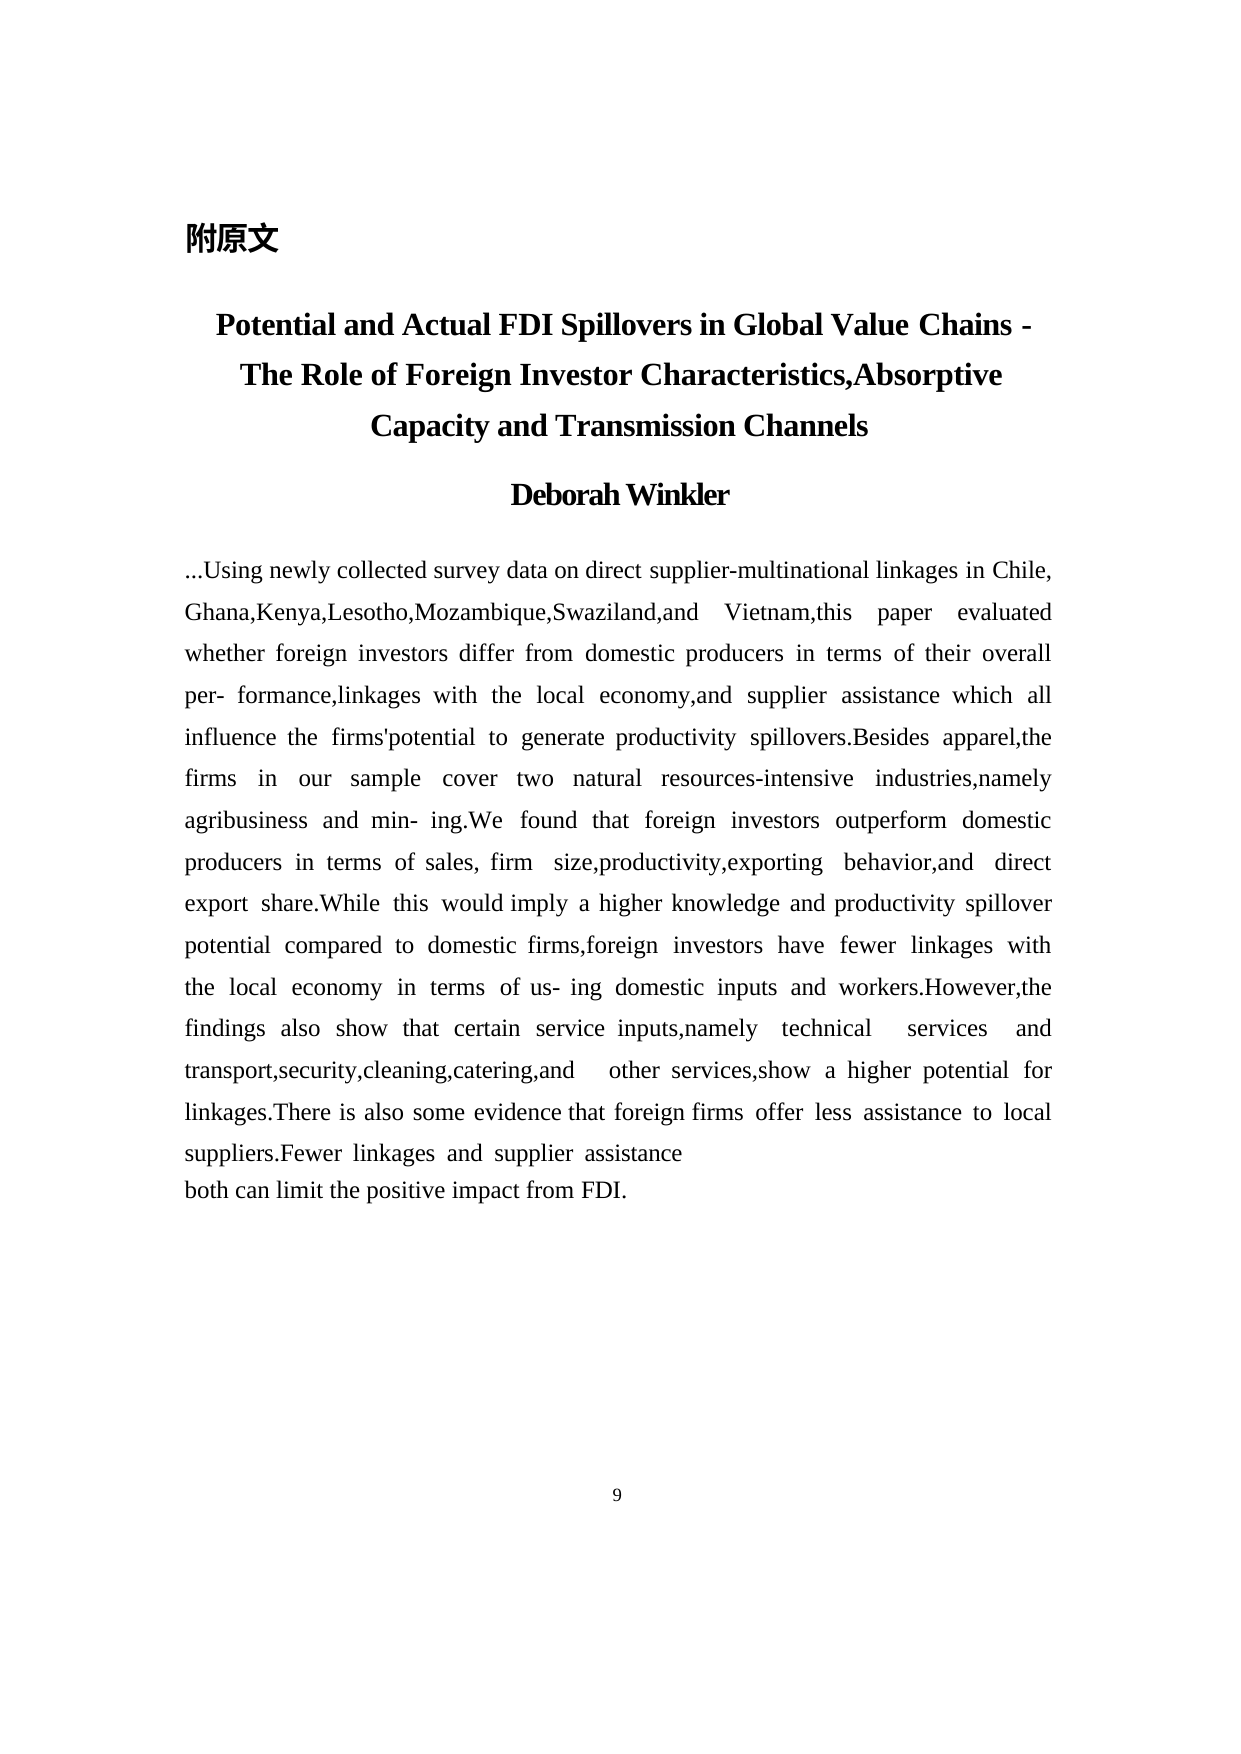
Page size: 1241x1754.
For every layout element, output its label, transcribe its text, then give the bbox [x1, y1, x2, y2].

text The Role of Foreign Investor Characteristics,Absorptive [239, 362, 1054, 391]
text Potential and Actual FDI Spillovers in Global Value Chains - [216, 312, 1054, 341]
text ...Using newly collected survey data on direct supplier-multinational linkages in Chile, Ghana,Kenya,Lesotho,Mozambique,Swaziland,and Vietnam,this paper evaluated whether foreign investors differ from domestic producers in terms of their overall per- formance,linkages with the local economy,and supplier assistance which all influence the firms'potential to generate productivity spillovers.Besides apparel,the firms in our sample cover two natural resources-intensive industries,namely agribusiness and min- ing.We found that foreign investors outperform domestic producers in terms of sales, firm size,productivity,exporting behavior,and direct export share.While this would imply a higher knowledge and productivity spillover potential compared to domestic firms,foreign investors have fewer linkages with the local economy in terms of us- ing domestic inputs and workers.However,the findings also show that certain service inputs,namely technical services and transport,security,cleaning,catering,and other services,show a higher potential for linkages.There is also some evidence that foreign firms offer less assistance to local suppliers.Fewer linkages and supplier assistance [184, 555, 1052, 1167]
text 附原文 [185, 218, 1054, 259]
text Capacity and Transmission Channels [370, 413, 1054, 442]
text Deborah Winkler [510, 483, 1054, 512]
text both can limit the positive impact from FDI. [184, 1180, 1054, 1203]
